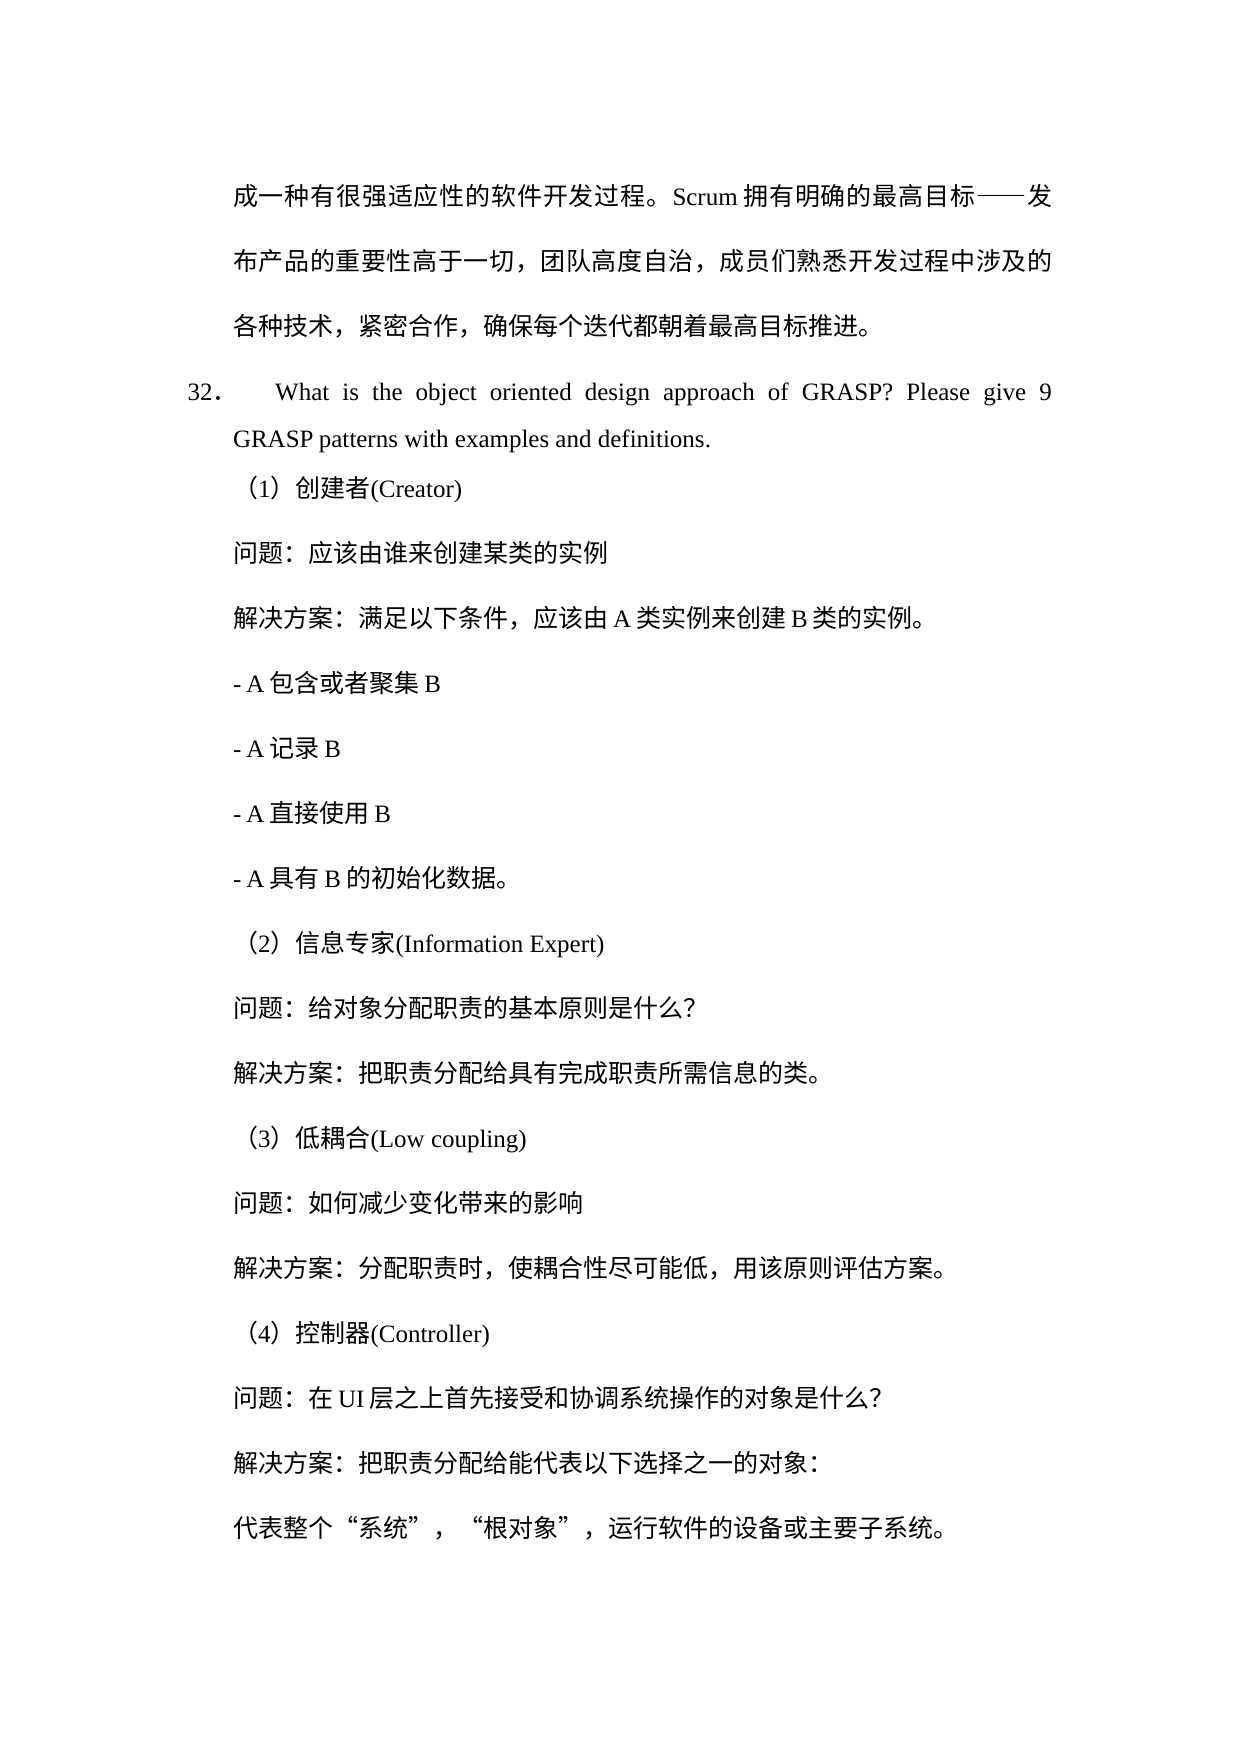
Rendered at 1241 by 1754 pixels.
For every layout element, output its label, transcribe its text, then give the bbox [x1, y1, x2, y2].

text - A记录B [233, 714, 1053, 779]
text 解决方案：分配职责时，使耦合性尽可能低，用该原则评估方案。 [233, 1234, 1053, 1299]
text 解决方案：把职责分配给具有完成职责所需信息的类。 [233, 1039, 1053, 1104]
text 代表整个“系统”，“根对象”，运行软件的设备或主要子系统。 [233, 1494, 1053, 1559]
text - A包含或者聚集B [233, 649, 1053, 714]
text 解决方案：把职责分配给能代表以下选择之一的对象： [233, 1429, 1053, 1494]
text 问题：在UI层之上首先接受和协调系统操作的对象是什么？ [233, 1364, 1053, 1429]
text 解决方案：满足以下条件，应该由A类实例来创建B类的实例。 [233, 584, 1053, 649]
text （1）创建者(Creator) [233, 454, 1053, 519]
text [233, 162, 1053, 357]
text 问题：给对象分配职责的基本原则是什么？ [233, 974, 1053, 1039]
text 问题：如何减少变化带来的影响 [233, 1169, 1053, 1234]
text （2）信息专家(Information Expert) [233, 909, 1053, 974]
text - A具有B的初始化数据。 [233, 844, 1053, 909]
text 问题：应该由谁来创建某类的实例 [233, 519, 1053, 584]
list What is the object oriented design approach of GRASP? Please give 9 GRASP patterns with examples and definitions. [187, 357, 1053, 454]
text （4）控制器(Controller) [233, 1299, 1053, 1364]
text （3）低耦合(Low coupling) [233, 1104, 1053, 1169]
text - A直接使用B [233, 779, 1053, 844]
